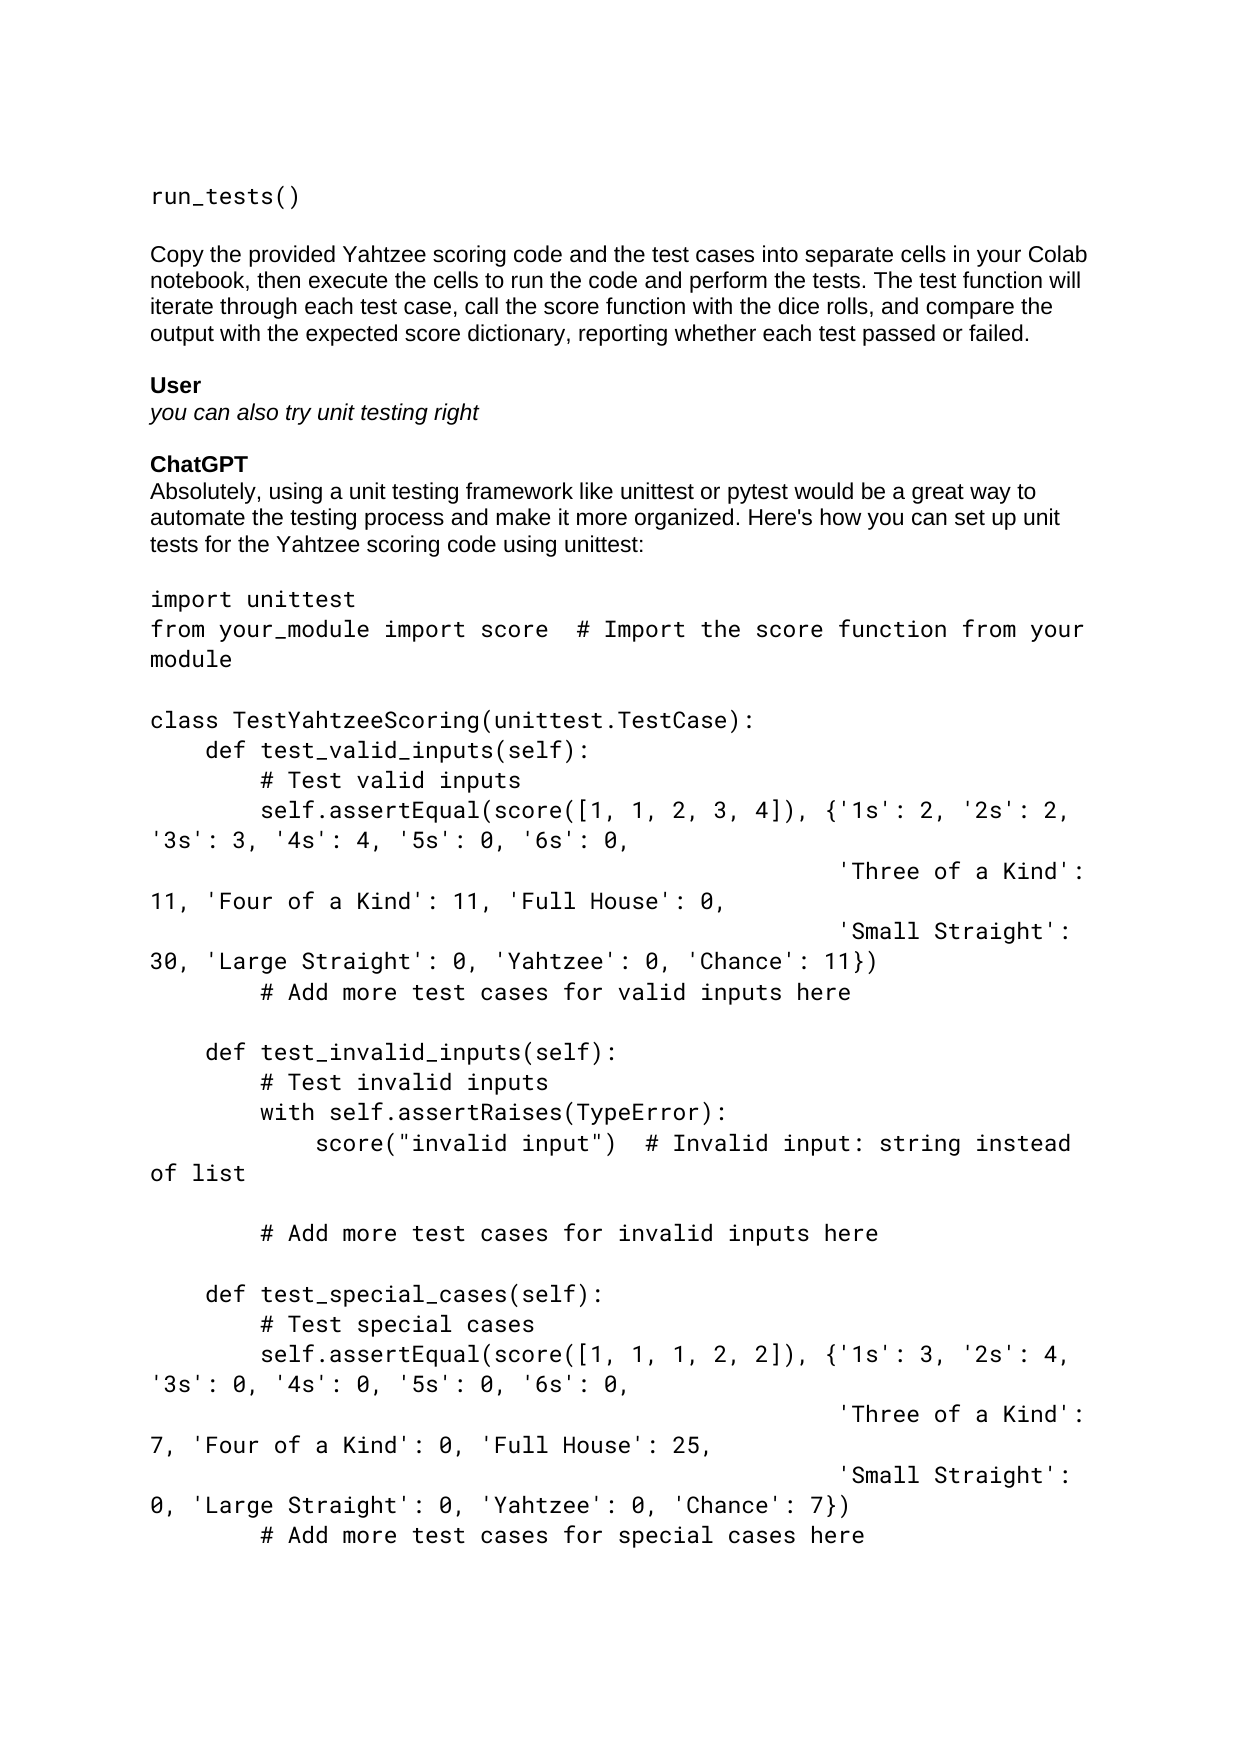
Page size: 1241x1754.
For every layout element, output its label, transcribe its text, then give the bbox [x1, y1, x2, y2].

text with self.assertRaises(TypeError): [150, 1097, 1090, 1127]
text User [150, 372, 1090, 399]
text 'Three of a Kind': 7, 'Four of a Kind': 0, 'Full House': 25, [150, 1399, 1090, 1459]
text Absolutely, using a unit testing framework like unittest or pytest would be a great way to automate the testing process and make it more organized. Here's how you can set up unit tests for the Yahtzee scoring code using unittest: [150, 478, 1090, 557]
text class TestYahtzeeScoring(unittest.TestCase): [150, 704, 1090, 734]
text you can also try unit testing right [150, 399, 1090, 425]
text 'Small Straight': 0, 'Large Straight': 0, 'Yahtzee': 0, 'Chance': 7}) [150, 1459, 1090, 1520]
text import unittest [150, 583, 1090, 613]
text # Test valid inputs [150, 764, 1090, 795]
text self.assertEqual(score([1, 1, 2, 3, 4]), {'1s': 2, '2s': 2, '3s': 3, '4s': 4, '5s': 0, '6s': 0, [150, 795, 1090, 855]
text # Test invalid inputs [150, 1067, 1090, 1097]
text ChatGPT [150, 451, 1090, 478]
text 'Small Straight': 30, 'Large Straight': 0, 'Yahtzee': 0, 'Chance': 11}) [150, 916, 1090, 976]
text 'Three of a Kind': 11, 'Four of a Kind': 11, 'Full House': 0, [150, 855, 1090, 916]
text Copy the provided Yahtzee scoring code and the test cases into separate cells in your Colab notebook, then execute the cells to run the code and perform the tests. The test function will iterate through each test case, call the score function with the dice rolls, and compare the output with the expected score dictionary, reporting whether each test passed or failed. [150, 241, 1090, 346]
text def test_invalid_inputs(self): [150, 1036, 1090, 1067]
text from your_module import score # Import the score function from your module [150, 613, 1090, 674]
text self.assertEqual(score([1, 1, 1, 2, 2]), {'1s': 3, '2s': 4, '3s': 0, '4s': 0, '5s': 0, '6s': 0, [150, 1338, 1090, 1399]
text run_tests() [150, 180, 1090, 210]
text def test_valid_inputs(self): [150, 734, 1090, 764]
text # Add more test cases for valid inputs here [150, 976, 1090, 1006]
text # Add more test cases for invalid inputs here [150, 1218, 1090, 1248]
text def test_special_cases(self): [150, 1278, 1090, 1308]
text # Add more test cases for special cases here [150, 1520, 1090, 1550]
text score("invalid input") # Invalid input: string instead of list [150, 1127, 1090, 1187]
text # Test special cases [150, 1308, 1090, 1338]
